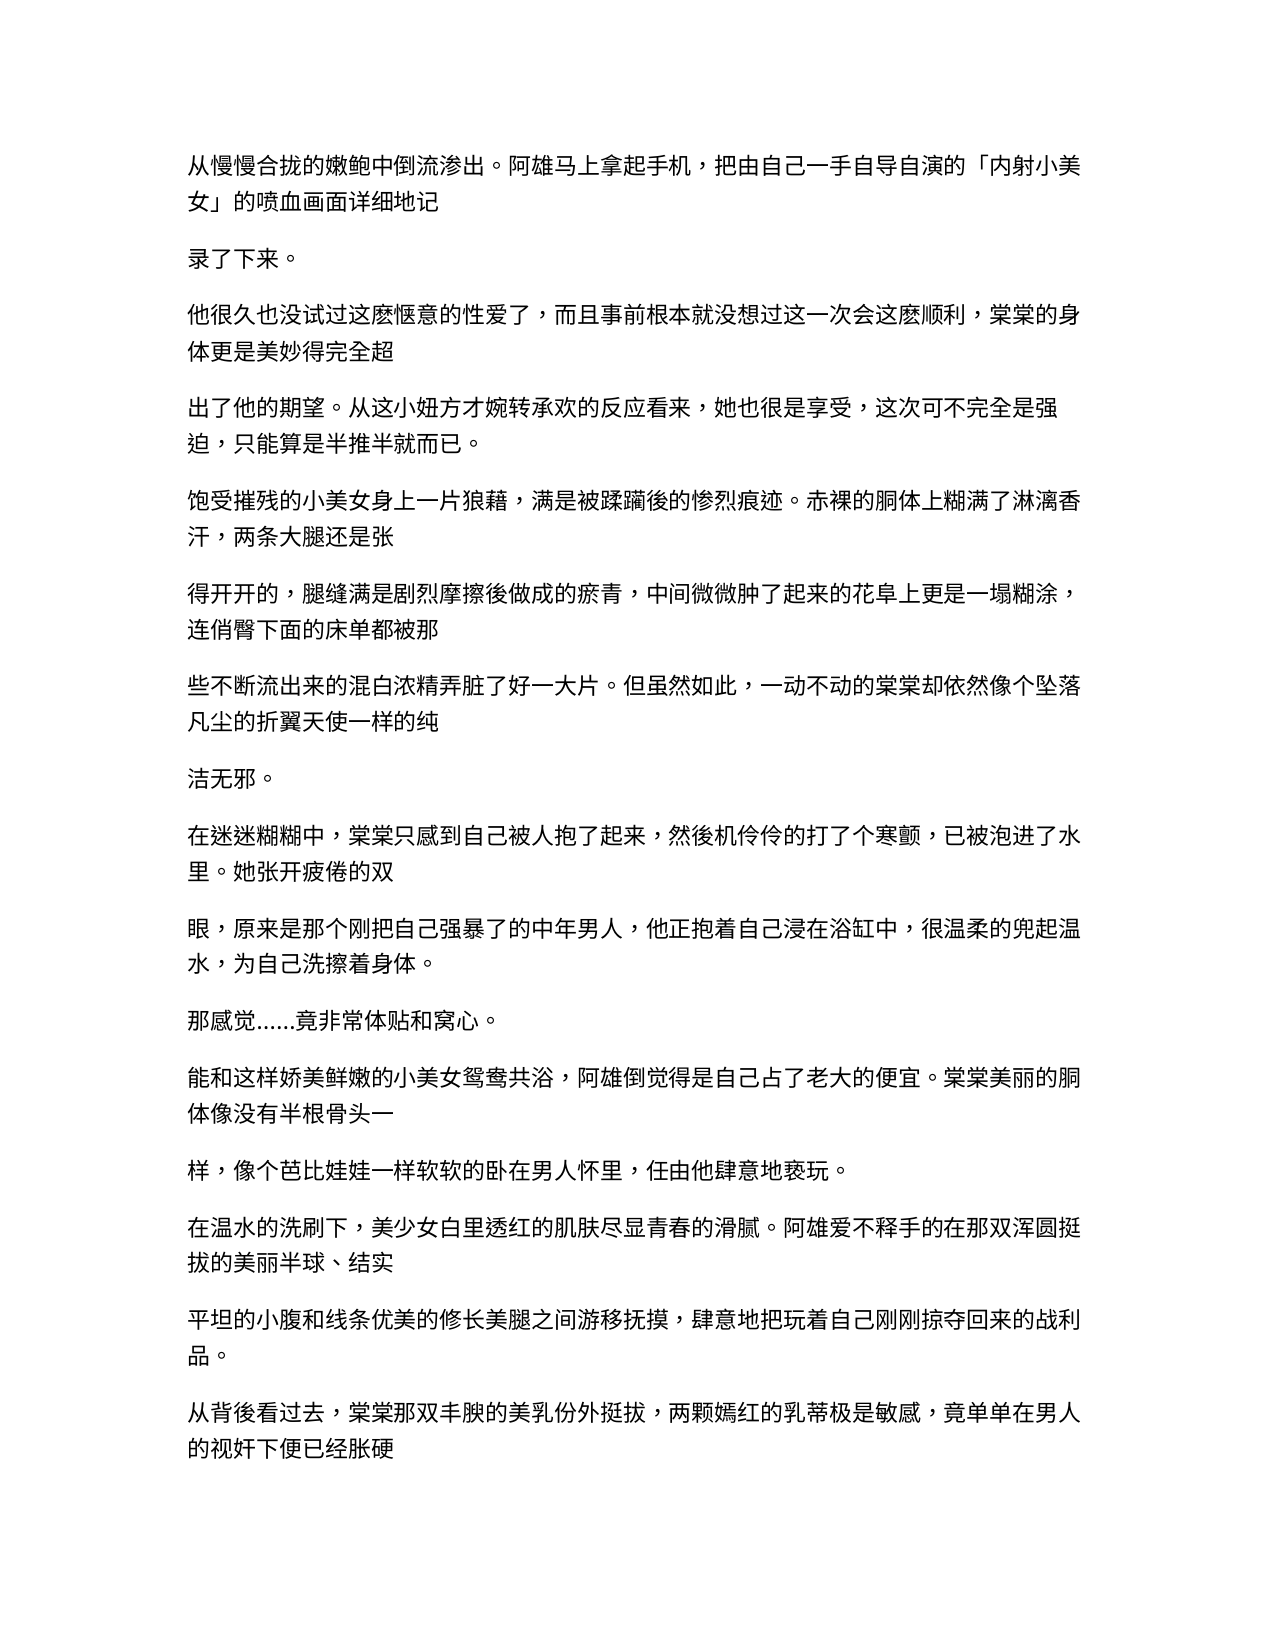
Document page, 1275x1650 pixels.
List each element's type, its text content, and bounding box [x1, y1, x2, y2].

text 些不断流出来的混白浓精弄脏了好一大片。但虽然如此，一动不动的棠棠却依然像个坠落凡尘的折翼天使一样的纯 [187, 670, 1087, 737]
text 平坦的小腹和线条优美的修长美腿之间游移抚摸，肆意地把玩着自己刚刚掠夺回来的战利品。 [187, 1304, 1087, 1371]
text 在温水的洗刷下，美少女白里透红的肌肤尽显青春的滑腻。阿雄爱不释手的在那双浑圆挺拔的美丽半球、结实 [187, 1211, 1087, 1279]
text 从慢慢合拢的嫩鲍中倒流渗出。阿雄马上拿起手机，把由自己一手自导自演的「内射小美女」的喷血画面详细地记 [187, 150, 1087, 217]
text 眼，原来是那个刚把自己强暴了的中年男人，他正抱着自己浸在浴缸中，很温柔的兜起温水，为自己洗擦着身体。 [187, 912, 1087, 980]
text 样，像个芭比娃娃一样软软的卧在男人怀里，任由他肆意地亵玩。 [187, 1155, 1087, 1186]
text 从背後看过去，棠棠那双丰腴的美乳份外挺拔，两颗嫣红的乳蒂极是敏感，竟单单在男人的视奸下便已经胀硬 [187, 1397, 1087, 1464]
text 洁无邪。 [187, 763, 1087, 794]
text 能和这样娇美鲜嫩的小美女鸳鸯共浴，阿雄倒觉得是自己占了老大的便宜。棠棠美丽的胴体像没有半根骨头一 [187, 1062, 1087, 1129]
text 录了下来。 [187, 243, 1087, 274]
text 饱受摧残的小美女身上一片狼藉，满是被蹂躏後的惨烈痕迹。赤裸的胴体上糊满了淋漓香汗，两条大腿还是张 [187, 485, 1087, 552]
text 在迷迷糊糊中，棠棠只感到自己被人抱了起来，然後机伶伶的打了个寒颤，已被泡进了水里。她张开疲倦的双 [187, 820, 1087, 887]
text 那感觉……竟非常体贴和窝心。 [187, 1005, 1087, 1036]
text 他很久也没试过这麽惬意的性爱了，而且事前根本就没想过这一次会这麽顺利，棠棠的身体更是美妙得完全超 [187, 299, 1087, 367]
text 得开开的，腿缝满是剧烈摩擦後做成的瘀青，中间微微肿了起来的花阜上更是一塌糊涂，连俏臀下面的床单都被那 [187, 578, 1087, 645]
text 出了他的期望。从这小妞方才婉转承欢的反应看来，她也很是享受，这次可不完全是强迫，只能算是半推半就而已。 [187, 392, 1087, 459]
